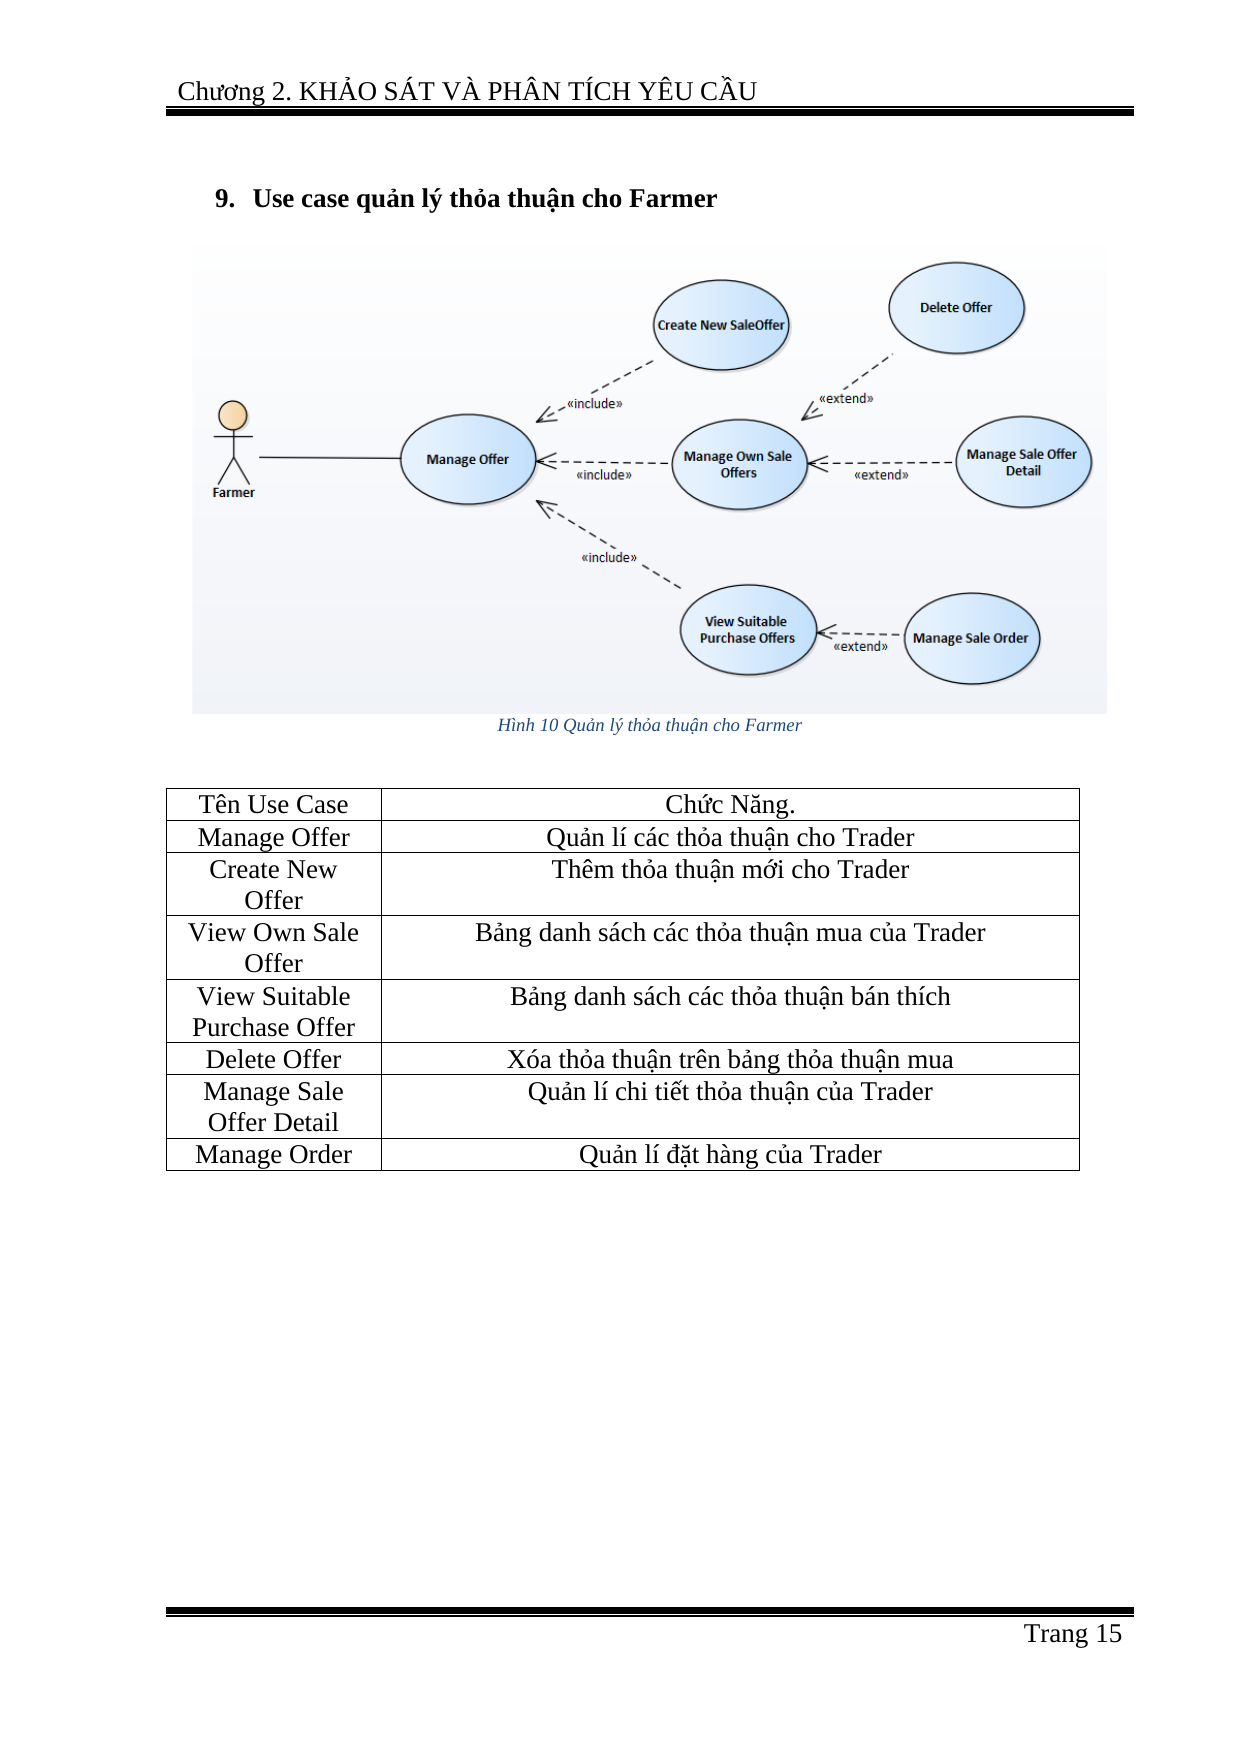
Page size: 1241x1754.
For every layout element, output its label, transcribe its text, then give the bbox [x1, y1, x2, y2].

table_cell Delete Offer [167, 1043, 381, 1074]
table_cell View Own Sale Offer [167, 916, 381, 978]
picture [192, 244, 1107, 714]
table_cell Bảng danh sách các thỏa thuận bán thích [382, 980, 1079, 1042]
table_header Chức Năng. [382, 789, 1079, 820]
table_header Tên Use Case [167, 789, 381, 820]
table_cell View Suitable Purchase Offer [167, 980, 381, 1042]
table_cell Manage Offer [167, 821, 381, 852]
table_cell Quản lí đặt hàng của Trader [382, 1139, 1079, 1169]
table_cell Quản lí các thỏa thuận cho Trader [382, 821, 1079, 852]
subtitle Use case quản lý thỏa thuận cho Farmer [215, 182, 1122, 213]
table_cell Create New Offer [167, 853, 381, 915]
table_cell Bảng danh sách các thỏa thuận mua của Trader [382, 916, 1079, 978]
table_cell Quản lí chi tiết thỏa thuận của Trader [382, 1075, 1079, 1137]
table_cell Thêm thỏa thuận mới cho Trader [382, 853, 1079, 915]
table_cell Manage Sale Offer Detail [167, 1075, 381, 1137]
table_cell Manage Order [167, 1139, 381, 1169]
table_cell Xóa thỏa thuận trên bảng thỏa thuận mua [382, 1043, 1079, 1074]
